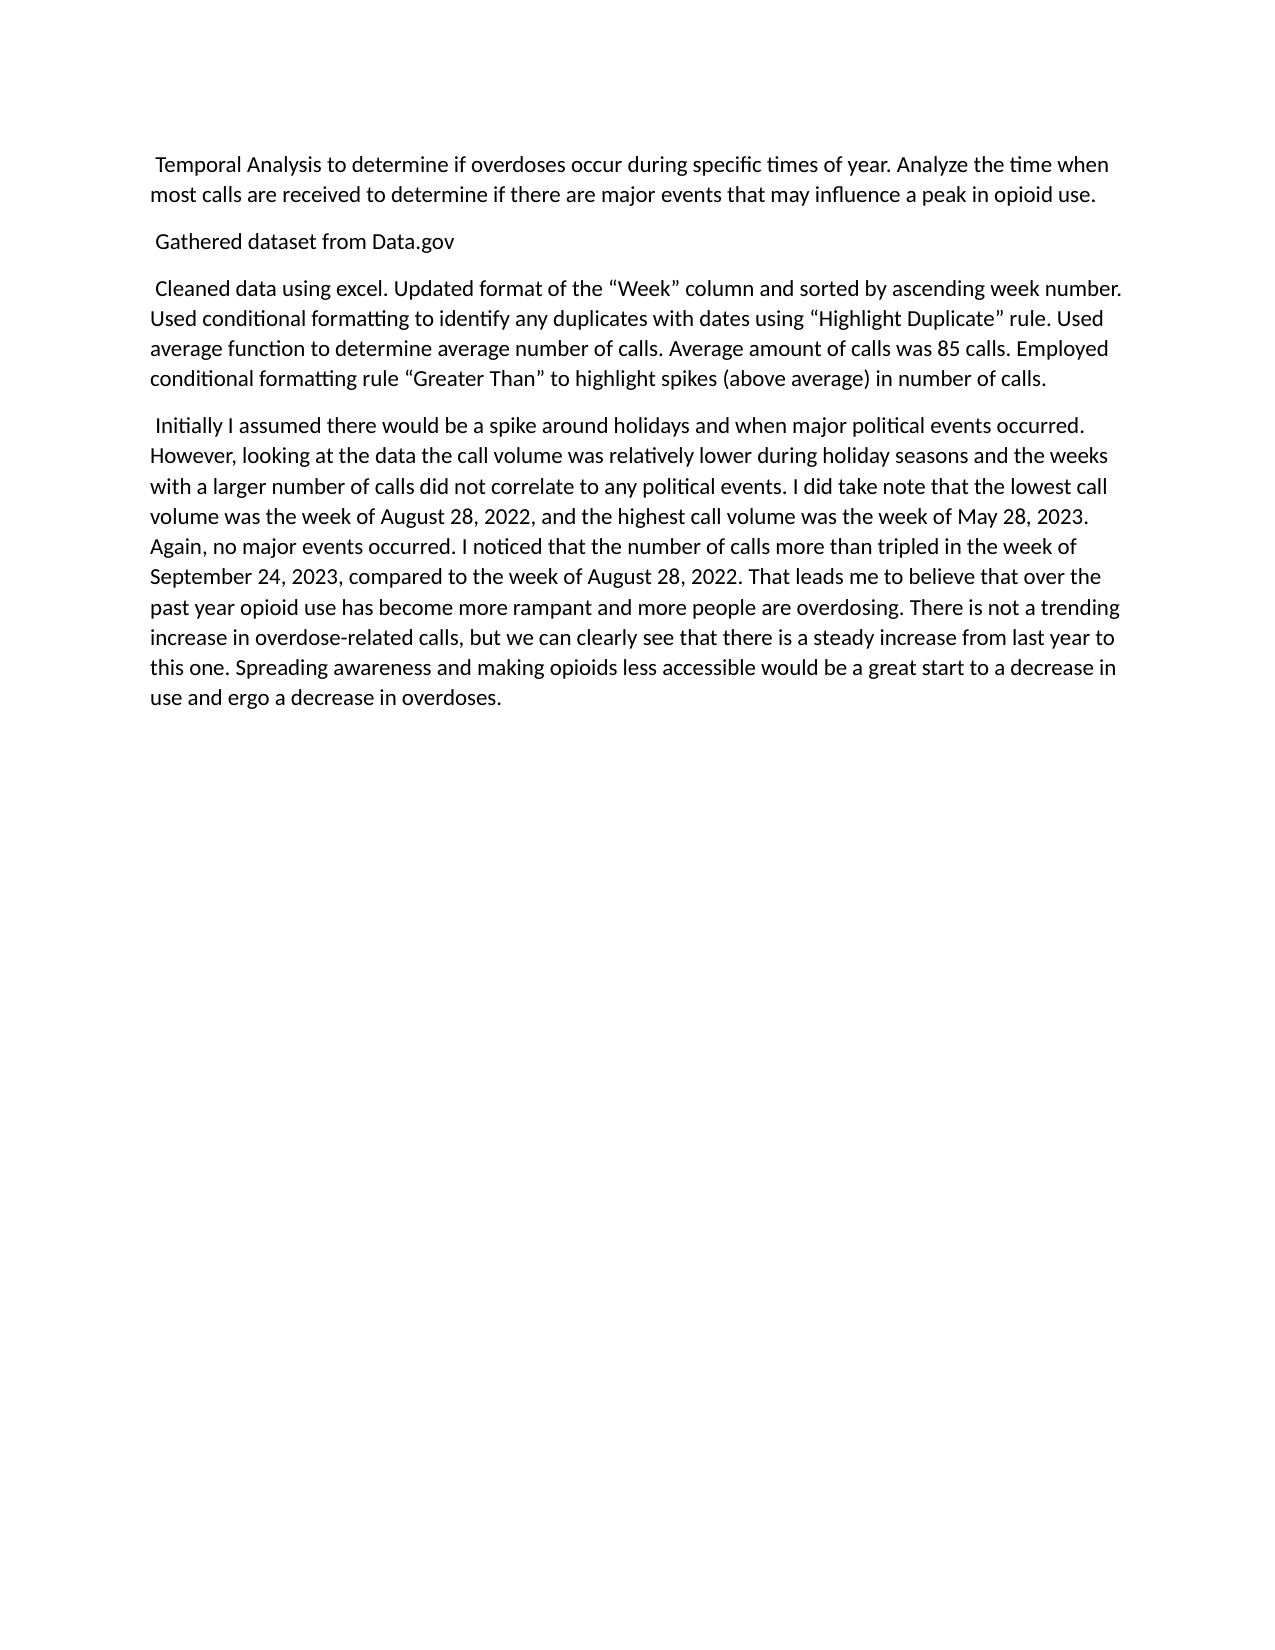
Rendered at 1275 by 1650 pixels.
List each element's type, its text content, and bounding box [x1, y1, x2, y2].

text Temporal Analysis to determine if overdoses occur during specific times of year. Analyze the time when most calls are received to determine if there are major events that may influence a peak in opioid use. [150, 150, 1125, 208]
text Initially I assumed there would be a spike around holidays and when major political events occurred. However, looking at the data the call volume was relatively lower during holiday seasons and the weeks with a larger number of calls did not correlate to any political events. I did take note that the lowest call volume was the week of August 28, 2022, and the highest call volume was the week of May 28, 2023. Again, no major events occurred. I noticed that the number of calls more than tripled in the week of September 24, 2023, compared to the week of August 28, 2022. That leads me to believe that over the past year opioid use has become more rampant and more people are overdosing. There is not a trending increase in overdose-related calls, but we can clearly see that there is a steady increase from last year to this one. Spreading awareness and making opioids less accessible would be a great start to a decrease in use and ergo a decrease in overdoses. [150, 411, 1125, 711]
text Gathered dataset from Data.gov [150, 227, 1125, 255]
text Cleaned data using excel. Updated format of the “Week” column and sorted by ascending week number. Used conditional formatting to identify any duplicates with dates using “Highlight Duplicate” rule. Used average function to determine average number of calls. Average amount of calls was 85 calls. Employed conditional formatting rule “Greater Than” to highlight spikes (above average) in number of calls. [150, 274, 1125, 393]
